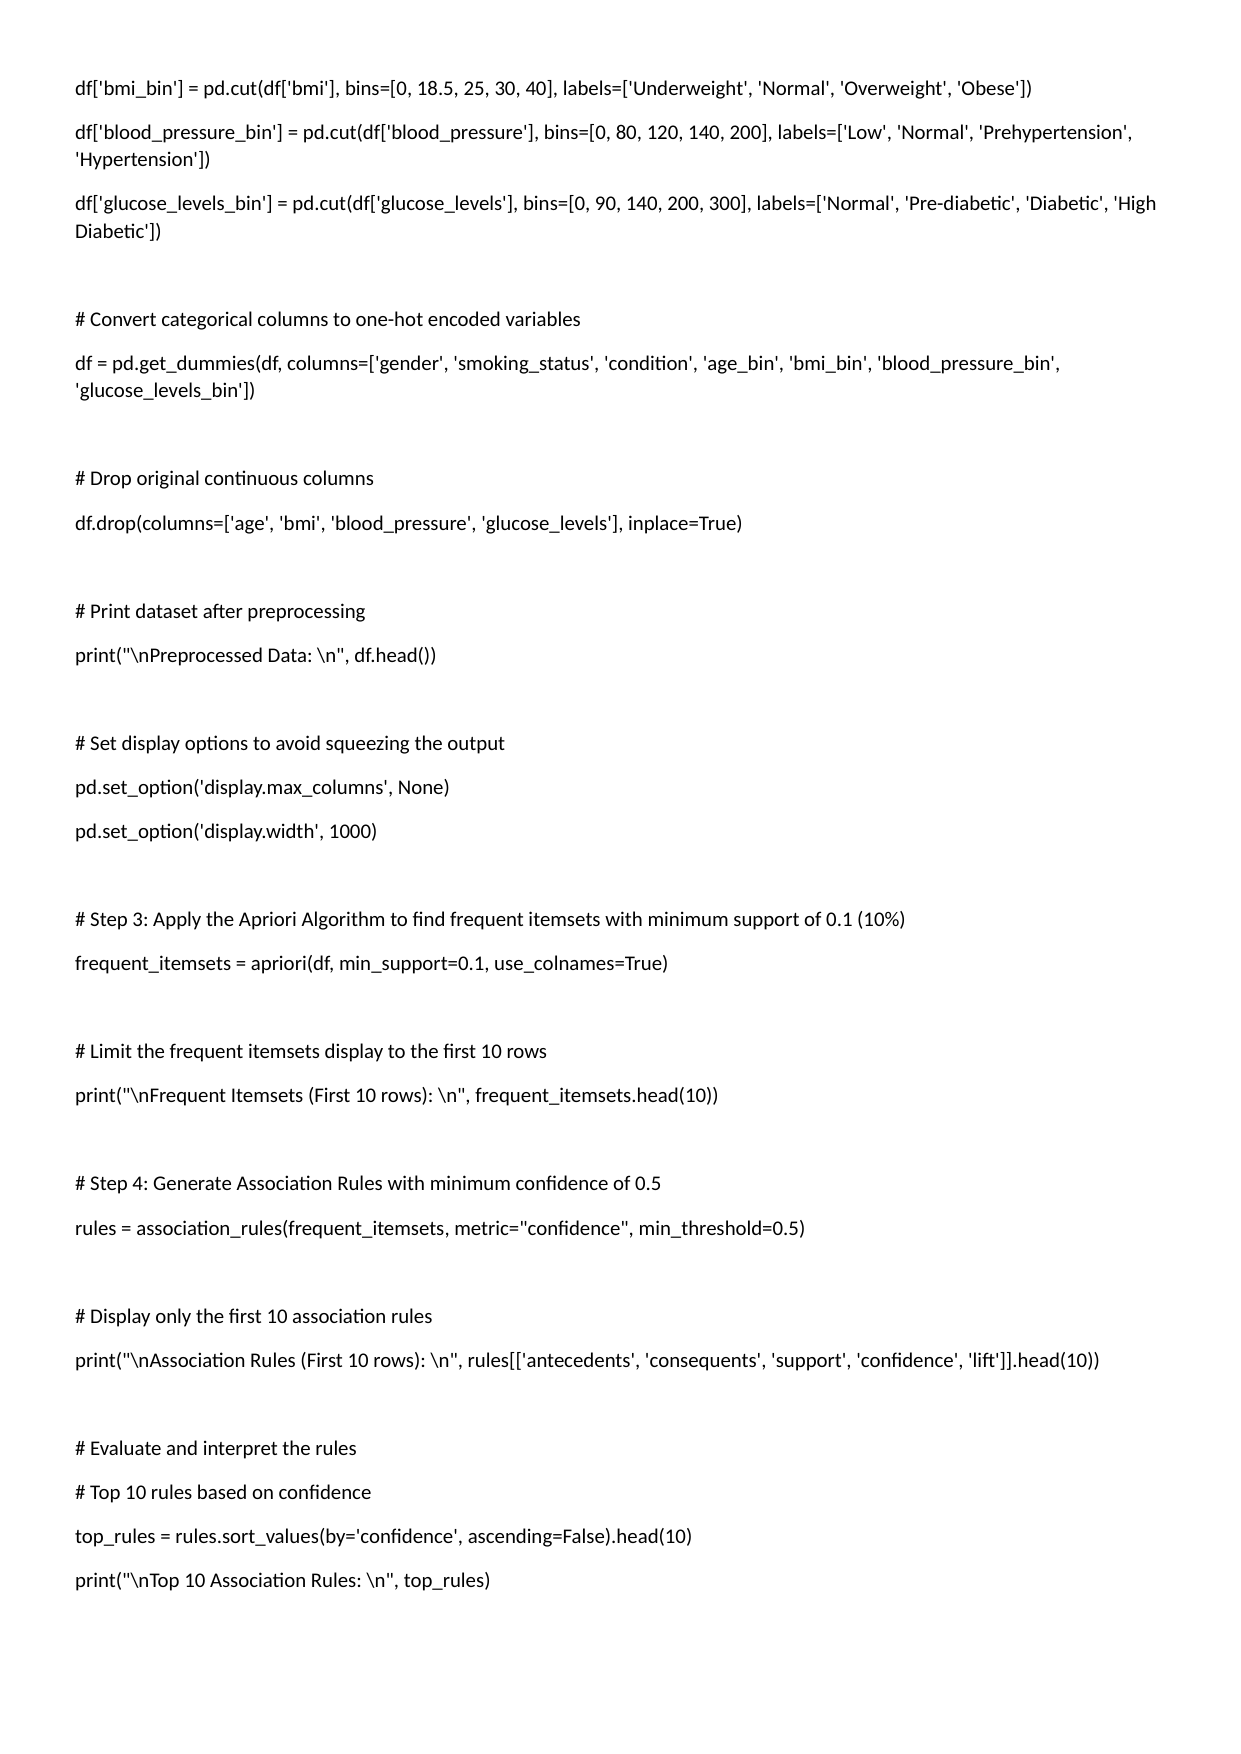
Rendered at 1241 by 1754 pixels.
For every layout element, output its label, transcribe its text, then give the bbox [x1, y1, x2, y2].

text # Step 4: Generate Association Rules with minimum confidence of 0.5 [75, 1171, 1165, 1196]
text # Evaluate and interpret the rules [75, 1435, 1165, 1460]
text df['glucose_levels_bin'] = pd.cut(df['glucose_levels'], bins=[0, 90, 140, 200, 300], labels=['Normal', 'Pre-diabetic', 'Diabetic', 'High Diabetic']) [75, 191, 1165, 243]
text df = pd.get_dummies(df, columns=['gender', 'smoking_status', 'condition', 'age_bin', 'bmi_bin', 'blood_pressure_bin', 'glucose_levels_bin']) [75, 350, 1165, 403]
text print("\nPreprocessed Data: \n", df.head()) [75, 642, 1165, 667]
text top_rules = rules.sort_values(by='confidence', ascending=False).head(10) [75, 1523, 1165, 1548]
text pd.set_option('display.width', 1000) [75, 818, 1165, 843]
text df['bmi_bin'] = pd.cut(df['bmi'], bins=[0, 18.5, 25, 30, 40], labels=['Underweight', 'Normal', 'Overweight', 'Obese']) [75, 75, 1165, 100]
text pd.set_option('display.max_columns', None) [75, 774, 1165, 799]
text # Set display options to avoid squeezing the output [75, 730, 1165, 755]
text # Convert categorical columns to one-hot encoded variables [75, 306, 1165, 331]
text print("\nAssociation Rules (First 10 rows): \n", rules[['antecedents', 'consequents', 'support', 'confidence', 'lift']].head(10)) [75, 1347, 1165, 1372]
text rules = association_rules(frequent_itemsets, metric="confidence", min_threshold=0.5) [75, 1215, 1165, 1240]
text print("\nTop 10 Association Rules: \n", top_rules) [75, 1567, 1165, 1593]
text # Limit the frequent itemsets display to the first 10 rows [75, 1038, 1165, 1064]
text # Step 3: Apply the Apriori Algorithm to find frequent itemsets with minimum support of 0.1 (10%) [75, 906, 1165, 932]
text # Display only the first 10 association rules [75, 1303, 1165, 1328]
text df.drop(columns=['age', 'bmi', 'blood_pressure', 'glucose_levels'], inplace=True) [75, 510, 1165, 535]
text df['blood_pressure_bin'] = pd.cut(df['blood_pressure'], bins=[0, 80, 120, 140, 200], labels=['Low', 'Normal', 'Prehypertension', 'Hypertension']) [75, 119, 1165, 172]
text print("\nFrequent Itemsets (First 10 rows): \n", frequent_itemsets.head(10)) [75, 1082, 1165, 1108]
text frequent_itemsets = apriori(df, min_support=0.1, use_colnames=True) [75, 950, 1165, 976]
text # Top 10 rules based on confidence [75, 1479, 1165, 1504]
text # Drop original continuous columns [75, 466, 1165, 491]
text # Print dataset after preprocessing [75, 598, 1165, 623]
